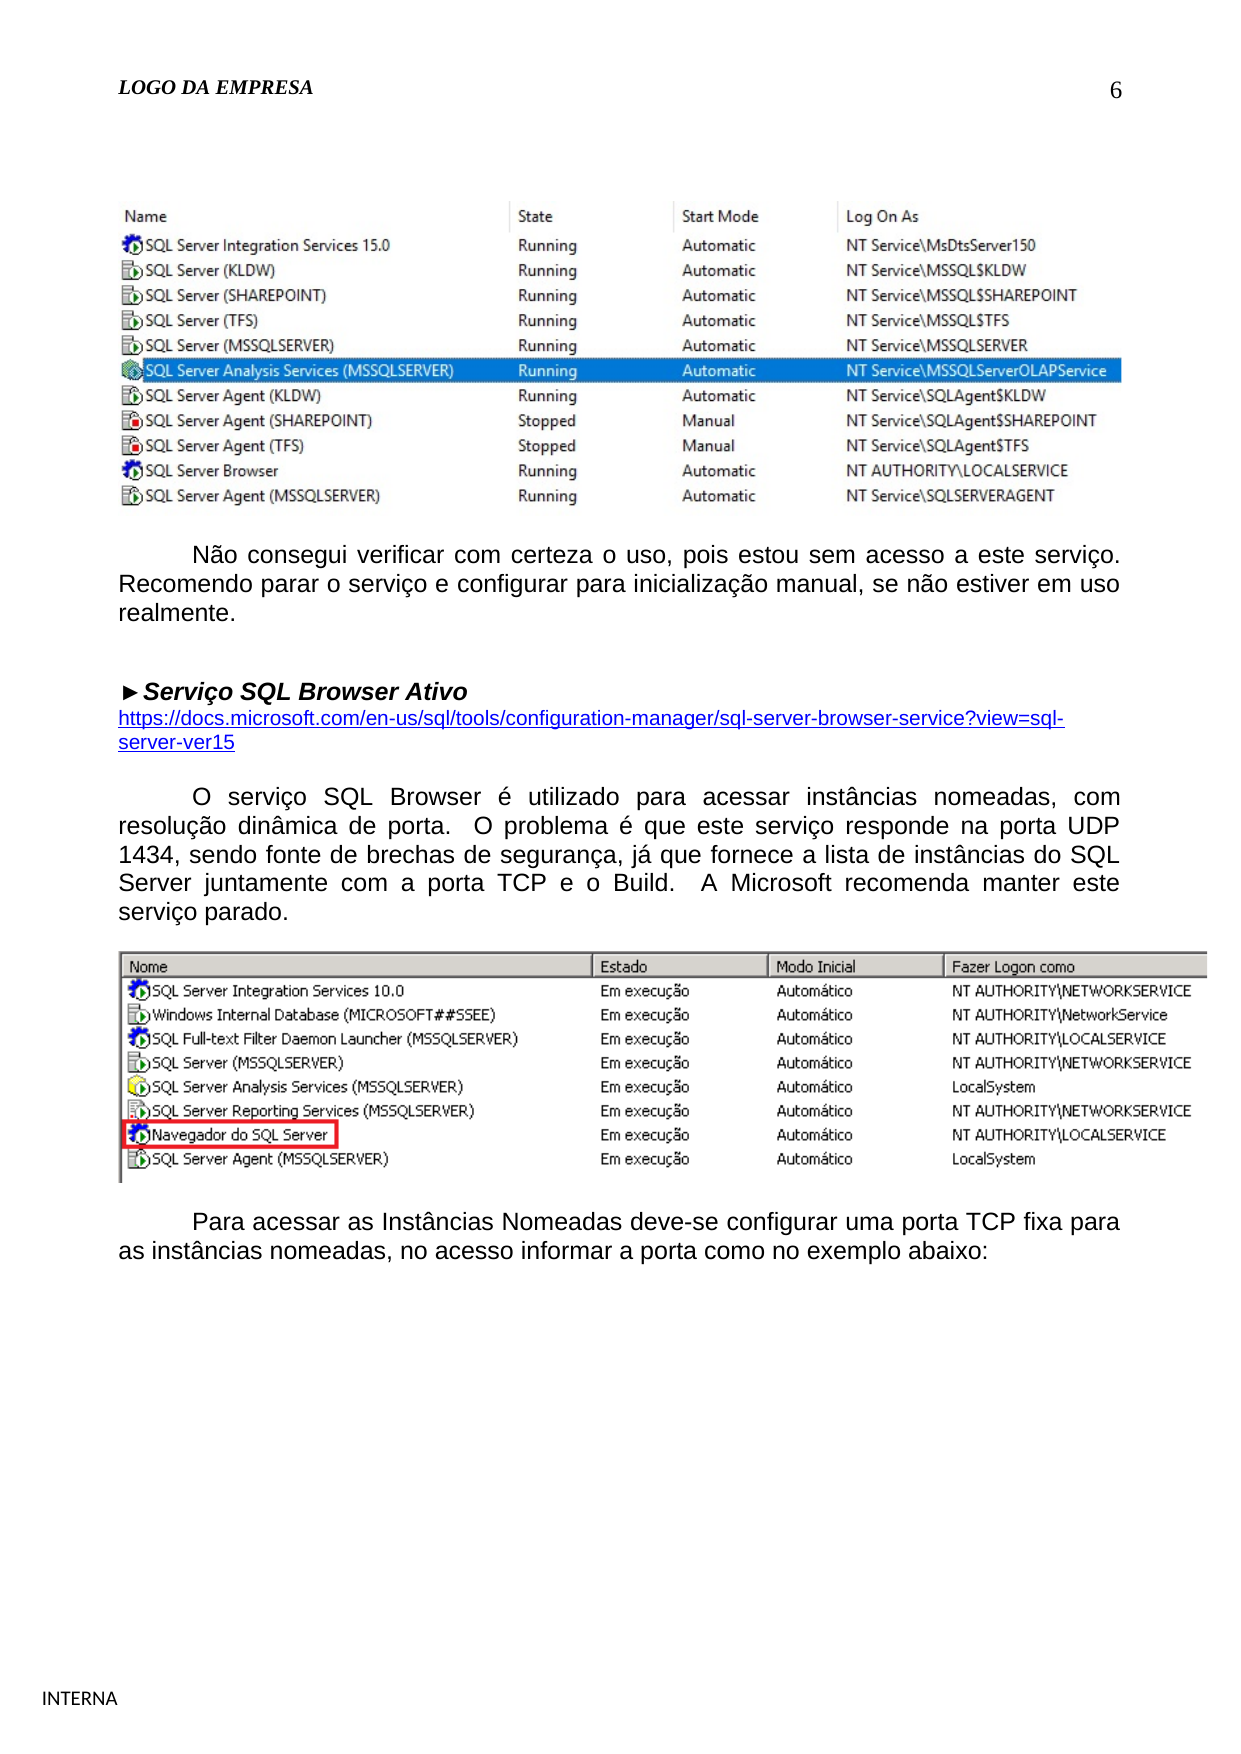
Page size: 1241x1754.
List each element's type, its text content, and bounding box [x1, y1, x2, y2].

picture [118, 951, 1208, 1183]
picture [118, 201, 1122, 516]
text Para acessar as Instâncias Nomeadas deve-se configurar uma porta TCP fixa para as instâncias nomeadas, no acesso informar a porta como no exemplo abaixo: [118, 1207, 1122, 1265]
subtitle ►Serviço SQL Browser Ativo [118, 677, 1122, 706]
text Não consegui verificar com certeza o uso, pois estou sem acesso a este serviço. Recomendo parar o serviço e configurar para inicialização manual, se não estiver em uso realmente. [118, 541, 1122, 627]
text O serviço SQL Browser é utilizado para acessar instâncias nomeadas, com resolução dinâmica de porta. O problema é que este serviço responde na porta UDP 1434, sendo fonte de brechas de segurança, já que fornece a lista de instâncias do SQL Server juntamente com a porta TCP e o Build. A Microsoft recomenda manter este serviço parado. [118, 782, 1122, 926]
text https://docs.microsoft.com/en-us/sql/tools/configuration-manager/sql-server-browser-service?view=sql-server-ver15 [118, 706, 1122, 753]
